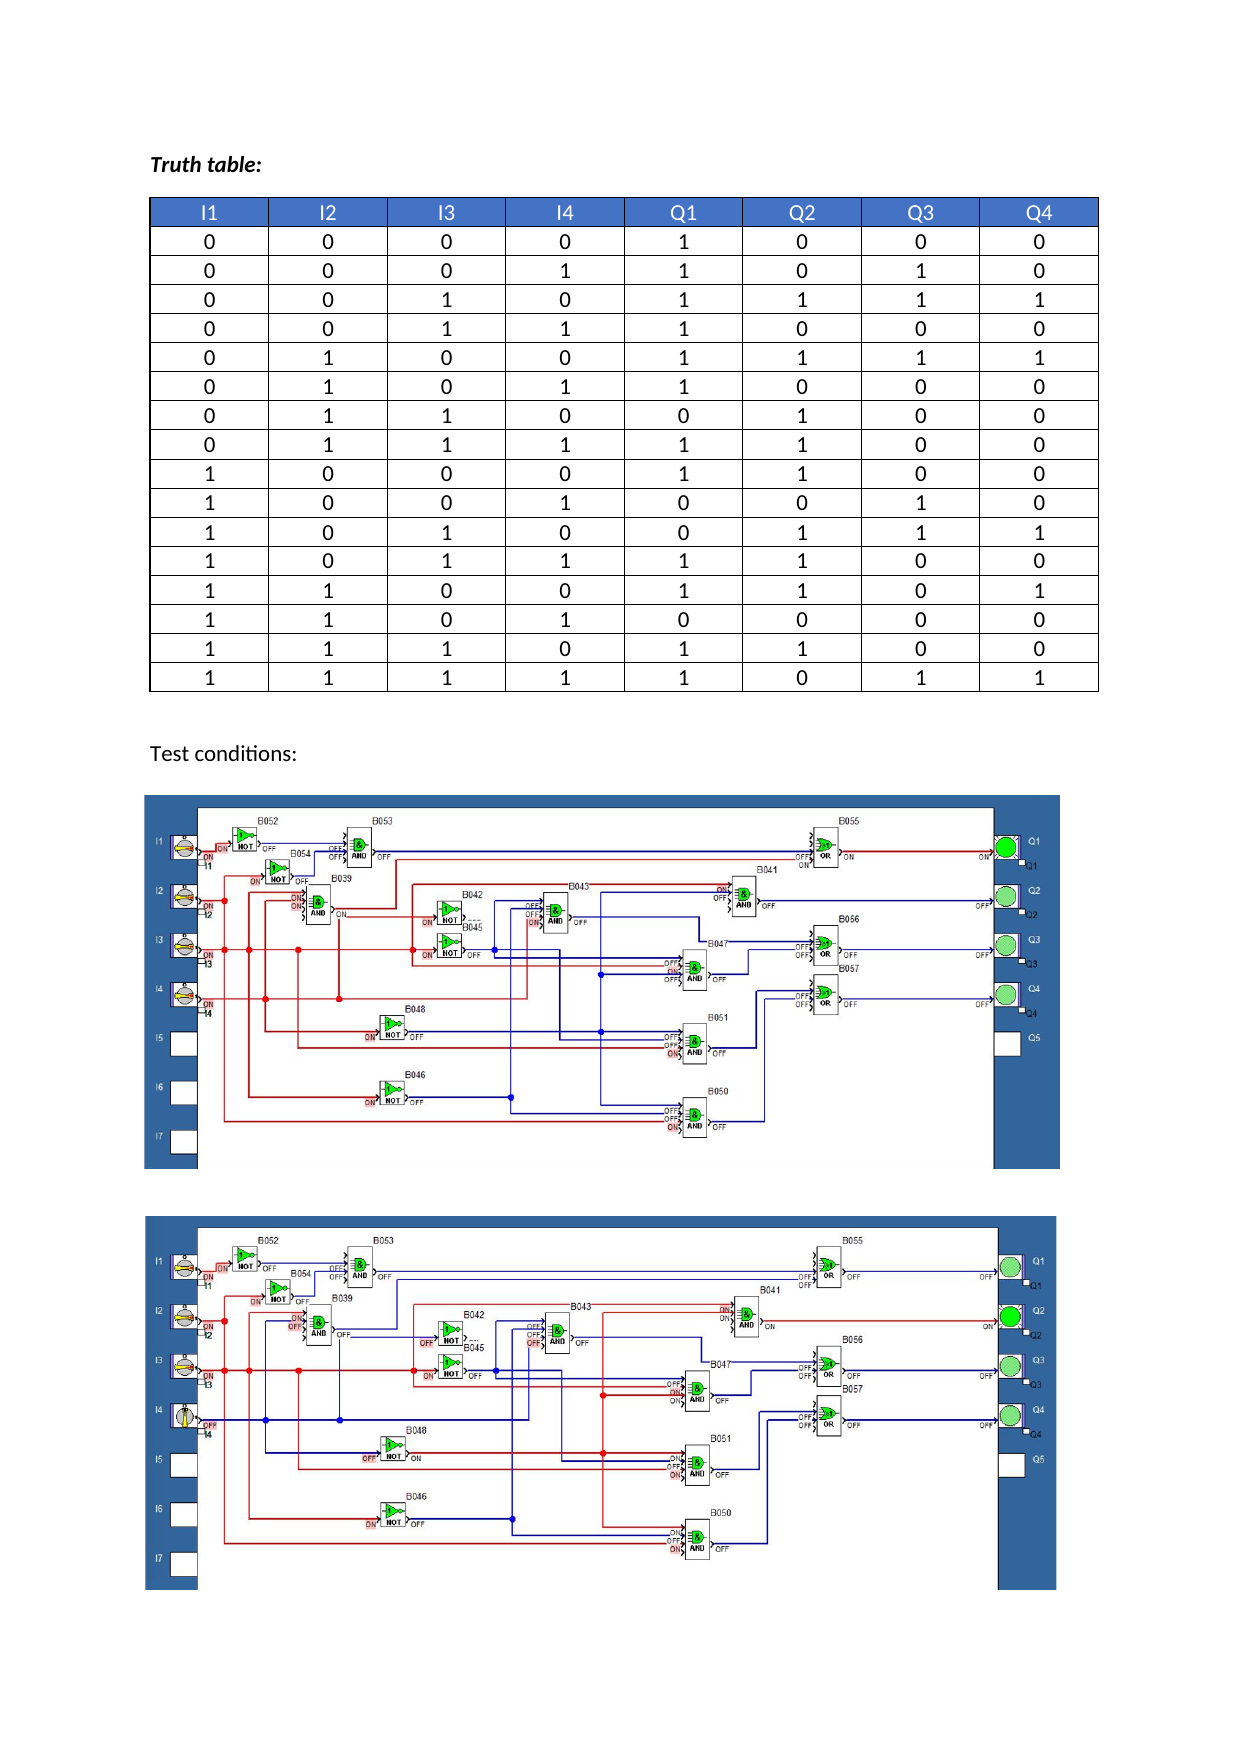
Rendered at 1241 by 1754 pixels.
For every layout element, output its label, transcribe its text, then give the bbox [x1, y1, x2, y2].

table_cell 1 [269, 576, 387, 604]
table_cell 0 [506, 576, 624, 604]
table_cell 1 [625, 460, 742, 487]
text Test conditions: [150, 739, 1090, 767]
table_cell 1 [269, 372, 387, 400]
picture [144, 795, 1060, 1169]
table_cell 1 [151, 460, 268, 487]
table_cell 1 [388, 634, 505, 662]
table_cell 1 [743, 285, 861, 313]
table_cell 0 [743, 314, 861, 342]
table_cell 1 [506, 372, 624, 400]
table_cell 0 [980, 634, 1098, 662]
table_cell 0 [980, 372, 1098, 400]
table_cell 1 [625, 343, 742, 371]
table_cell 0 [862, 634, 979, 662]
table_cell 1 [388, 547, 505, 575]
table_cell 1 [151, 576, 268, 604]
text Truth table: [150, 150, 1090, 178]
table_cell 1 [506, 256, 624, 284]
table_cell 1 [862, 285, 979, 313]
table_cell 0 [269, 518, 387, 546]
table_cell 1 [506, 430, 624, 458]
table_header I3 [388, 198, 505, 226]
table_cell 0 [743, 489, 861, 517]
table_header I1 [151, 198, 268, 226]
table_cell 1 [388, 314, 505, 342]
table_cell 0 [151, 285, 268, 313]
table_cell 1 [980, 663, 1098, 691]
table_cell 1 [625, 256, 742, 284]
table_cell 0 [625, 605, 742, 633]
table_cell 1 [625, 430, 742, 458]
table_cell 0 [980, 547, 1098, 575]
table_cell 0 [980, 256, 1098, 284]
table_cell 0 [862, 547, 979, 575]
table_cell 1 [980, 285, 1098, 313]
table_cell 1 [862, 256, 979, 284]
table_cell 1 [151, 518, 268, 546]
table_cell 1 [506, 489, 624, 517]
table_cell 0 [862, 372, 979, 400]
table_cell 0 [151, 227, 268, 255]
table_cell 0 [743, 605, 861, 633]
table_cell 0 [743, 227, 861, 255]
table_cell 0 [980, 489, 1098, 517]
table_cell 1 [743, 460, 861, 487]
table_cell 0 [151, 256, 268, 284]
table_cell 1 [625, 314, 742, 342]
table_cell 1 [625, 663, 742, 691]
table_cell 0 [388, 227, 505, 255]
table_cell 1 [269, 605, 387, 633]
table_cell 0 [862, 430, 979, 458]
table_cell 0 [862, 401, 979, 429]
table_cell 0 [388, 576, 505, 604]
table_cell 1 [743, 547, 861, 575]
table_cell 0 [506, 460, 624, 487]
table_cell 1 [625, 227, 742, 255]
table_cell 0 [269, 547, 387, 575]
table_cell 1 [625, 547, 742, 575]
table_cell 0 [506, 518, 624, 546]
table_header I4 [506, 198, 624, 226]
table_cell 0 [862, 605, 979, 633]
table_cell 0 [269, 314, 387, 342]
table_cell 1 [980, 518, 1098, 546]
table_cell 1 [743, 634, 861, 662]
table_cell 0 [743, 663, 861, 691]
table_header Q4 [980, 198, 1098, 226]
table_cell 0 [388, 256, 505, 284]
table_cell 0 [269, 460, 387, 487]
table_header Q2 [743, 198, 861, 226]
table_cell 0 [980, 314, 1098, 342]
table_cell 1 [388, 430, 505, 458]
table_cell 0 [625, 518, 742, 546]
table_cell 1 [625, 285, 742, 313]
table_cell 0 [151, 430, 268, 458]
table_cell 1 [862, 518, 979, 546]
table_cell 0 [506, 285, 624, 313]
table_cell 1 [506, 663, 624, 691]
table_cell 0 [980, 430, 1098, 458]
table_cell 1 [388, 401, 505, 429]
table_cell 1 [625, 634, 742, 662]
table_header Q1 [625, 198, 742, 226]
table_cell 0 [980, 605, 1098, 633]
table_cell 0 [388, 489, 505, 517]
table_cell 0 [506, 227, 624, 255]
table_cell 1 [151, 547, 268, 575]
table_cell 0 [151, 372, 268, 400]
table_cell 1 [862, 343, 979, 371]
table_cell 1 [506, 314, 624, 342]
table_cell 0 [388, 460, 505, 487]
table_cell 1 [269, 663, 387, 691]
table_cell 0 [151, 343, 268, 371]
table_cell 0 [980, 401, 1098, 429]
table_cell 1 [506, 605, 624, 633]
table_cell 1 [743, 430, 861, 458]
table_cell 1 [743, 518, 861, 546]
table_cell 0 [980, 227, 1098, 255]
table_cell 0 [388, 372, 505, 400]
table_cell 0 [625, 489, 742, 517]
table_cell 1 [269, 430, 387, 458]
table_cell 1 [388, 518, 505, 546]
table_cell 0 [151, 401, 268, 429]
table_cell 1 [151, 605, 268, 633]
table_cell 0 [862, 460, 979, 487]
table_cell 0 [506, 401, 624, 429]
table_cell 0 [269, 489, 387, 517]
table_cell 1 [743, 401, 861, 429]
table_cell 0 [862, 576, 979, 604]
table_cell 1 [151, 634, 268, 662]
table_cell 0 [506, 343, 624, 371]
table_cell 0 [625, 401, 742, 429]
table_cell 1 [269, 401, 387, 429]
picture [145, 1216, 1057, 1590]
table_cell 0 [151, 314, 268, 342]
table_cell 1 [506, 547, 624, 575]
table_cell 0 [980, 460, 1098, 487]
table_cell 0 [269, 227, 387, 255]
table_cell 0 [388, 605, 505, 633]
table_header I2 [269, 198, 387, 226]
table_cell 1 [862, 489, 979, 517]
table_cell 0 [743, 256, 861, 284]
table_cell 1 [151, 663, 268, 691]
table_cell 1 [980, 576, 1098, 604]
table_cell 0 [862, 227, 979, 255]
table_header Q3 [862, 198, 979, 226]
table_cell 1 [269, 343, 387, 371]
table_cell 0 [506, 634, 624, 662]
table_cell 0 [388, 343, 505, 371]
table_cell 1 [625, 576, 742, 604]
table_cell 1 [388, 285, 505, 313]
table_cell 1 [862, 663, 979, 691]
table_cell 0 [862, 314, 979, 342]
table_cell 0 [269, 256, 387, 284]
table_cell 1 [743, 343, 861, 371]
table_cell 1 [269, 634, 387, 662]
table_cell 1 [625, 372, 742, 400]
table_cell 1 [980, 343, 1098, 371]
table_cell 0 [269, 285, 387, 313]
table_cell 1 [743, 576, 861, 604]
table_cell 1 [388, 663, 505, 691]
table_cell 0 [743, 372, 861, 400]
table_cell 1 [151, 489, 268, 517]
